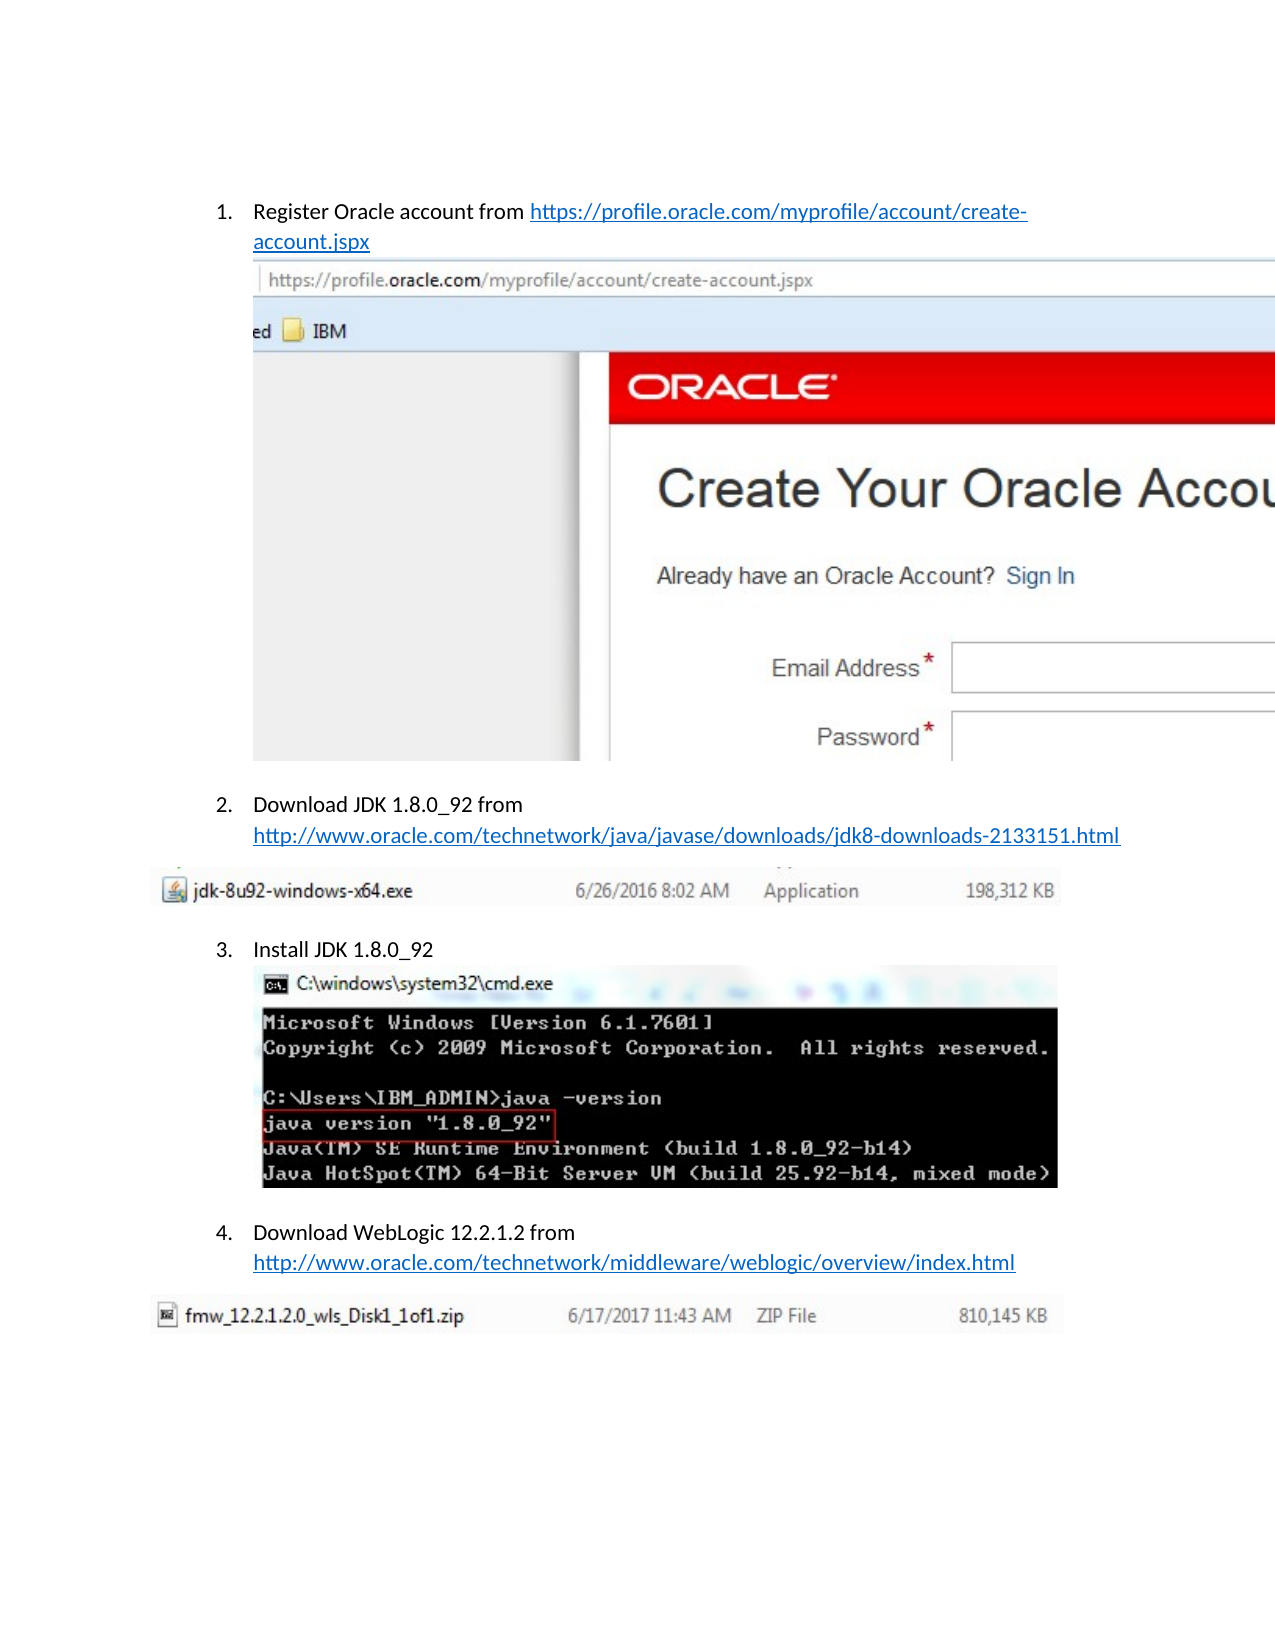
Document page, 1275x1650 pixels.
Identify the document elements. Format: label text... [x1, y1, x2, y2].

picture [150, 867, 1061, 906]
list Register Oracle account from https://profile.oracle.com/myprofile/account/create-account.jspx [216, 197, 1125, 255]
picture [253, 965, 1058, 1188]
list Install JDK 1.8.0_92 [216, 935, 1125, 963]
list Download JDK 1.8.0_92 from http://www.oracle.com/technetwork/java/javase/downloads/jdk8-downloads-2133151.html [216, 791, 1125, 849]
picture [253, 257, 1275, 761]
list Download WebLogic 12.2.1.2 from http://www.oracle.com/technetwork/middleware/weblogic/overview/index.html [216, 1218, 1125, 1276]
picture [150, 1294, 1064, 1334]
